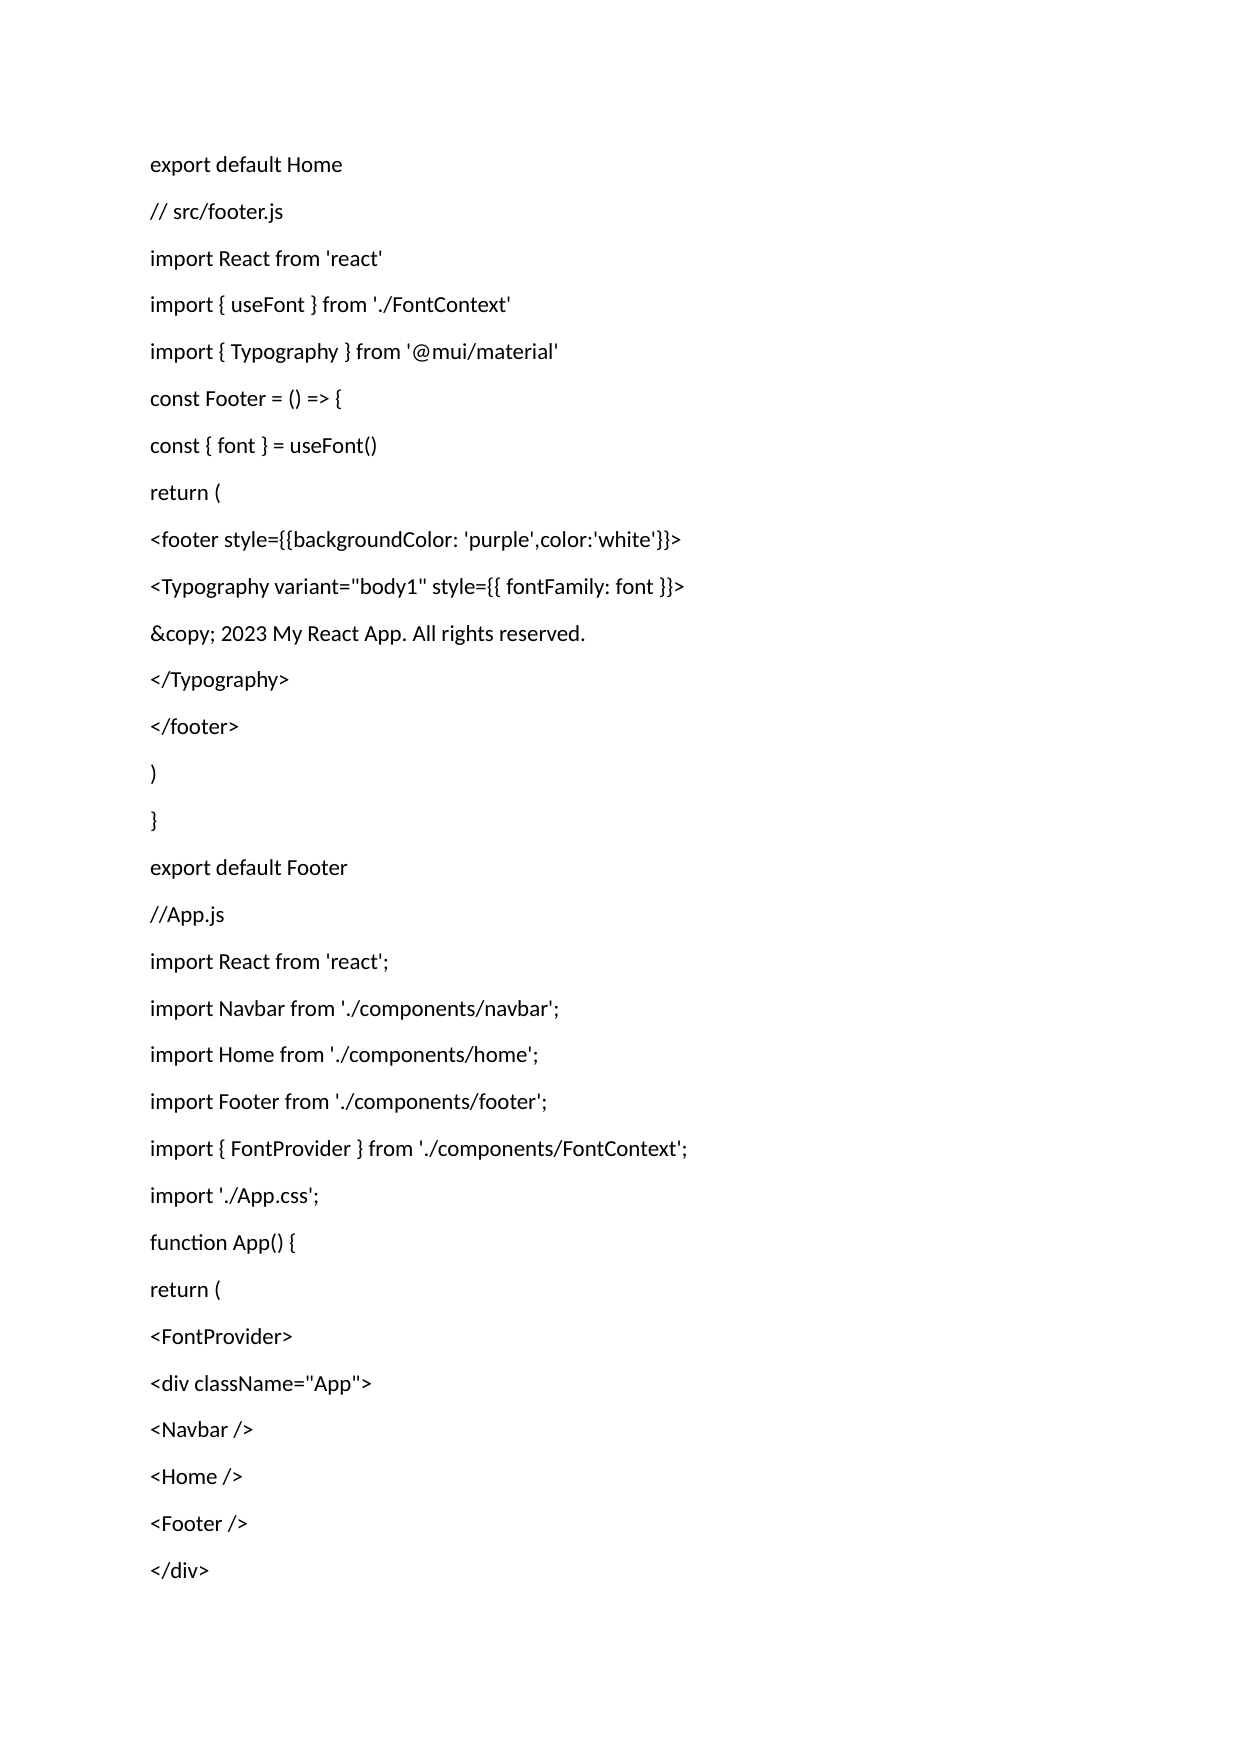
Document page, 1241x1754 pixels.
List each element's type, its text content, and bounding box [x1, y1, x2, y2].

text &copy; 2023 My React App. All rights reserved. [150, 619, 1090, 647]
text import './App.css'; [150, 1181, 1090, 1209]
text function App() { [150, 1228, 1090, 1256]
text import React from 'react'; [150, 947, 1090, 975]
text <footer style={{backgroundColor: 'purple',color:'white'}}> [150, 525, 1090, 553]
text return ( [150, 1275, 1090, 1303]
text return ( [150, 478, 1090, 506]
text const Footer = () => { [150, 384, 1090, 412]
text // src/footer.js [150, 197, 1090, 225]
text <Navbar /> [150, 1416, 1090, 1444]
text import React from 'react' [150, 244, 1090, 272]
text //App.js [150, 900, 1090, 928]
text import Navbar from './components/navbar'; [150, 994, 1090, 1022]
text } [150, 806, 1090, 834]
text </footer> [150, 712, 1090, 741]
text <div className="App"> [150, 1369, 1090, 1397]
text export default Home [150, 150, 1090, 178]
text import { useFont } from './FontContext' [150, 291, 1090, 319]
text <FontProvider> [150, 1322, 1090, 1350]
text const { font } = useFont() [150, 431, 1090, 459]
text import { FontProvider } from './components/FontContext'; [150, 1134, 1090, 1162]
text <Home /> [150, 1462, 1090, 1491]
text import Home from './components/home'; [150, 1041, 1090, 1069]
text ) [150, 759, 1090, 787]
text <Typography variant="body1" style={{ fontFamily: font }}> [150, 572, 1090, 600]
text import Footer from './components/footer'; [150, 1087, 1090, 1116]
text import { Typography } from '@mui/material' [150, 337, 1090, 366]
text <Footer /> [150, 1509, 1090, 1537]
text export default Footer [150, 853, 1090, 881]
text </Typography> [150, 666, 1090, 694]
text </div> [150, 1556, 1090, 1584]
